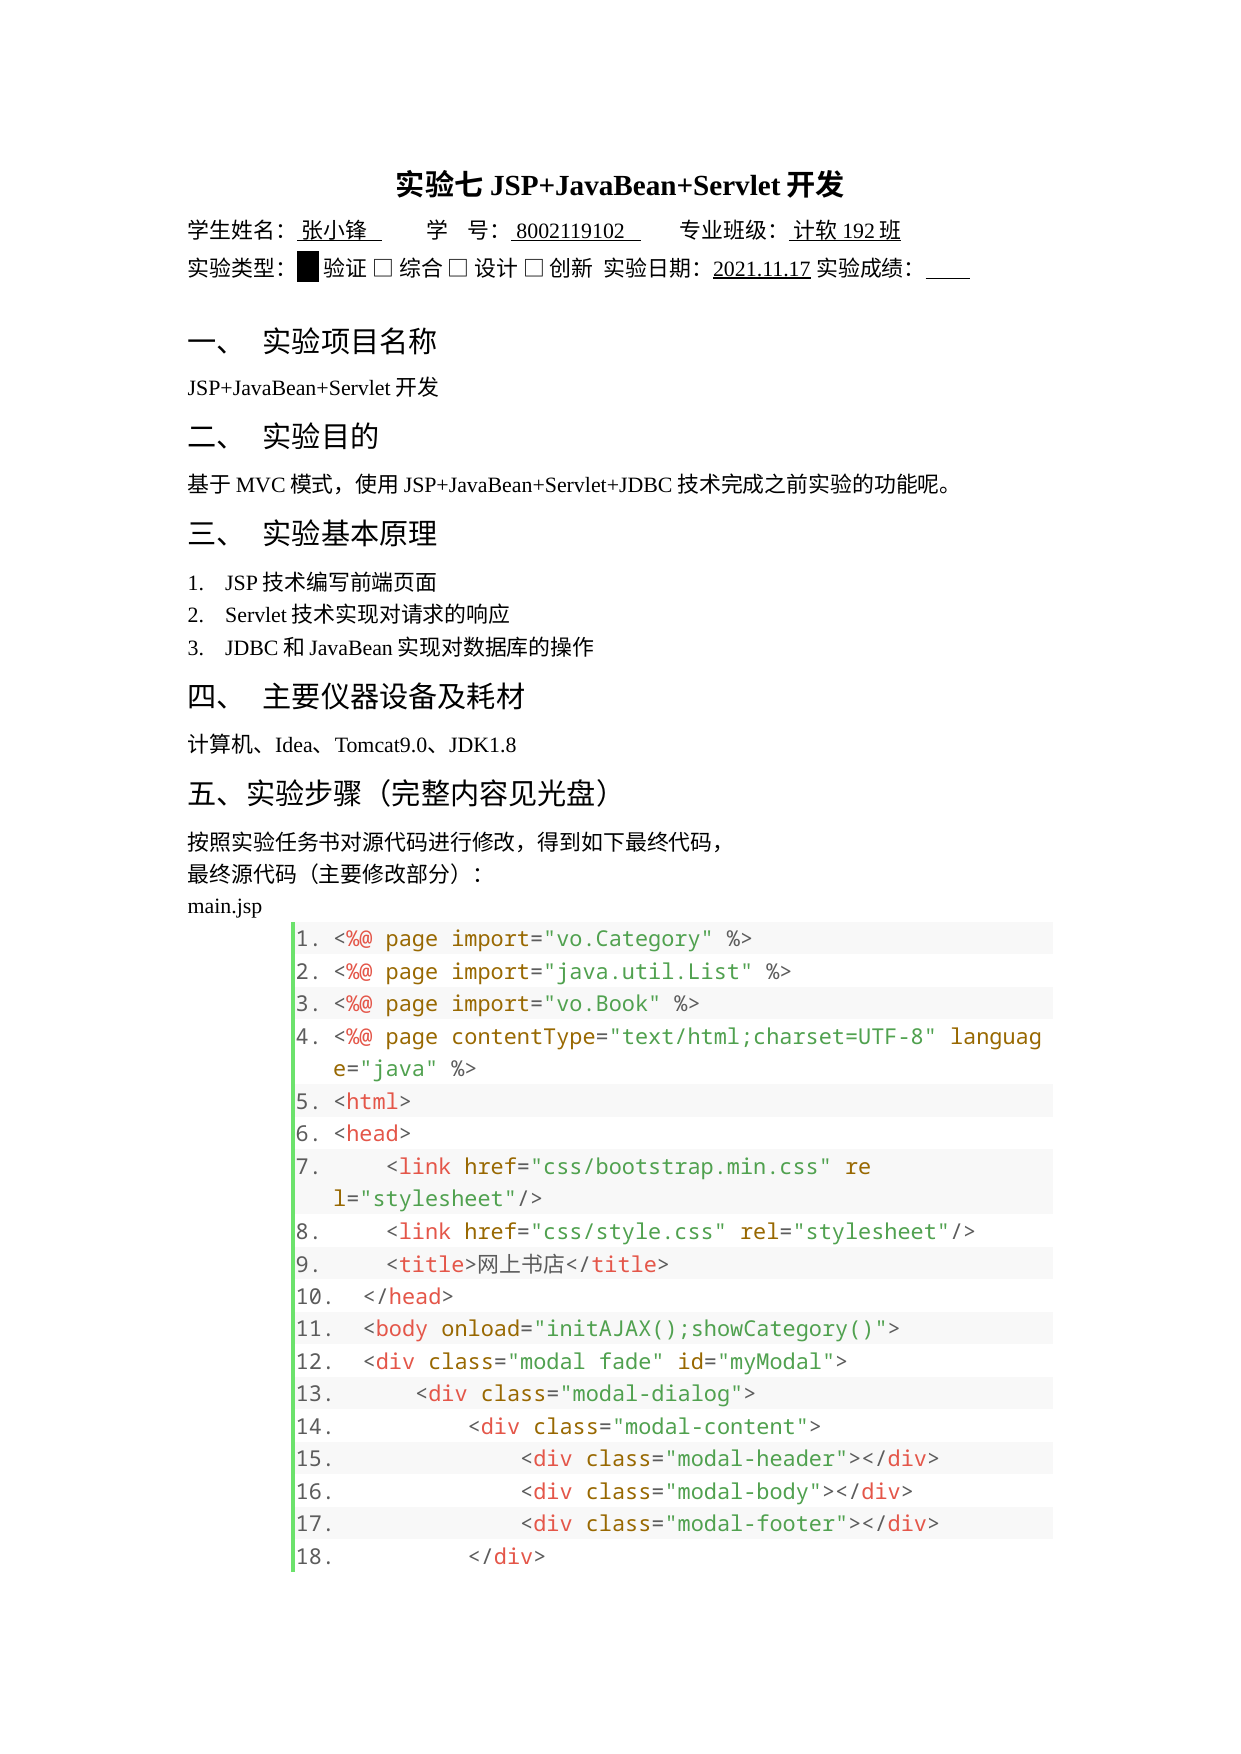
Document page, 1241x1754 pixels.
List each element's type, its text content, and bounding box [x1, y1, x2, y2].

list 实验项目名称 [187, 319, 1087, 361]
text 计算机、Idea、Tomcat9.0、JDK1.8 [187, 727, 1053, 759]
list <link href="css/bootstrap.min.css" rel="stylesheet"/> [295, 1149, 1053, 1214]
text 实验七 JSP+JavaBean+Servlet开发 [187, 162, 1053, 204]
list <div class="modal-header"></div> [295, 1442, 1053, 1474]
list </head> [295, 1279, 1053, 1312]
list <%@ page import="vo.Book" %> [295, 987, 1053, 1019]
list <div class="modal-body"></div> [295, 1474, 1053, 1507]
list 实验基本原理 [187, 499, 1053, 564]
list <link href="css/style.css" rel="stylesheet"/> [295, 1214, 1053, 1247]
text 五、实验步骤（完整内容见光盘） [187, 759, 1053, 824]
text 学生姓名： 张小锋 学 号： 8002119102 专业班级： 计软192班 [187, 213, 1053, 244]
list <title>网上书店</title> [295, 1247, 1053, 1279]
list <div class="modal-dialog"> [295, 1377, 1053, 1409]
list </div> [295, 1539, 1053, 1572]
list <div class="modal-content"> [295, 1409, 1053, 1442]
list <head> [295, 1117, 1053, 1149]
text 基于MVC模式，使用JSP+JavaBean+Servlet+JDBC技术完成之前实验的功能呢。 [187, 467, 1053, 499]
text 最终源代码（主要修改部分）： [187, 857, 1053, 889]
list <%@ page contentType="text/html;charset=UTF-8" language="java" %> [295, 1019, 1053, 1084]
list JDBC和JavaBean实现对数据库的操作 [187, 629, 1053, 662]
list <div class="modal fade" id="myModal"> [295, 1344, 1053, 1377]
text 实验类型：□ 验证 □ 综合 □ 设计 □ 创新 实验日期：2021.11.17 实验成绩： [319, 251, 1053, 282]
list 主要仪器设备及耗材 [187, 662, 1053, 727]
text 按照实验任务书对源代码进行修改，得到如下最终代码， [187, 824, 1053, 857]
text main.jsp [187, 889, 1053, 922]
list <%@ page import="vo.Category" %> [295, 922, 1053, 954]
list JSP技术编写前端页面 [187, 564, 1053, 597]
list Servlet技术实现对请求的响应 [187, 597, 1053, 629]
list <%@ page import="java.util.List" %> [295, 954, 1053, 987]
list <div class="modal-footer"></div> [295, 1507, 1053, 1539]
text JSP+JavaBean+Servlet开发 [187, 369, 1053, 402]
list 实验目的 [187, 402, 1053, 467]
list <body onload="initAJAX();showCategory()"> [295, 1312, 1053, 1344]
list <html> [295, 1084, 1053, 1117]
